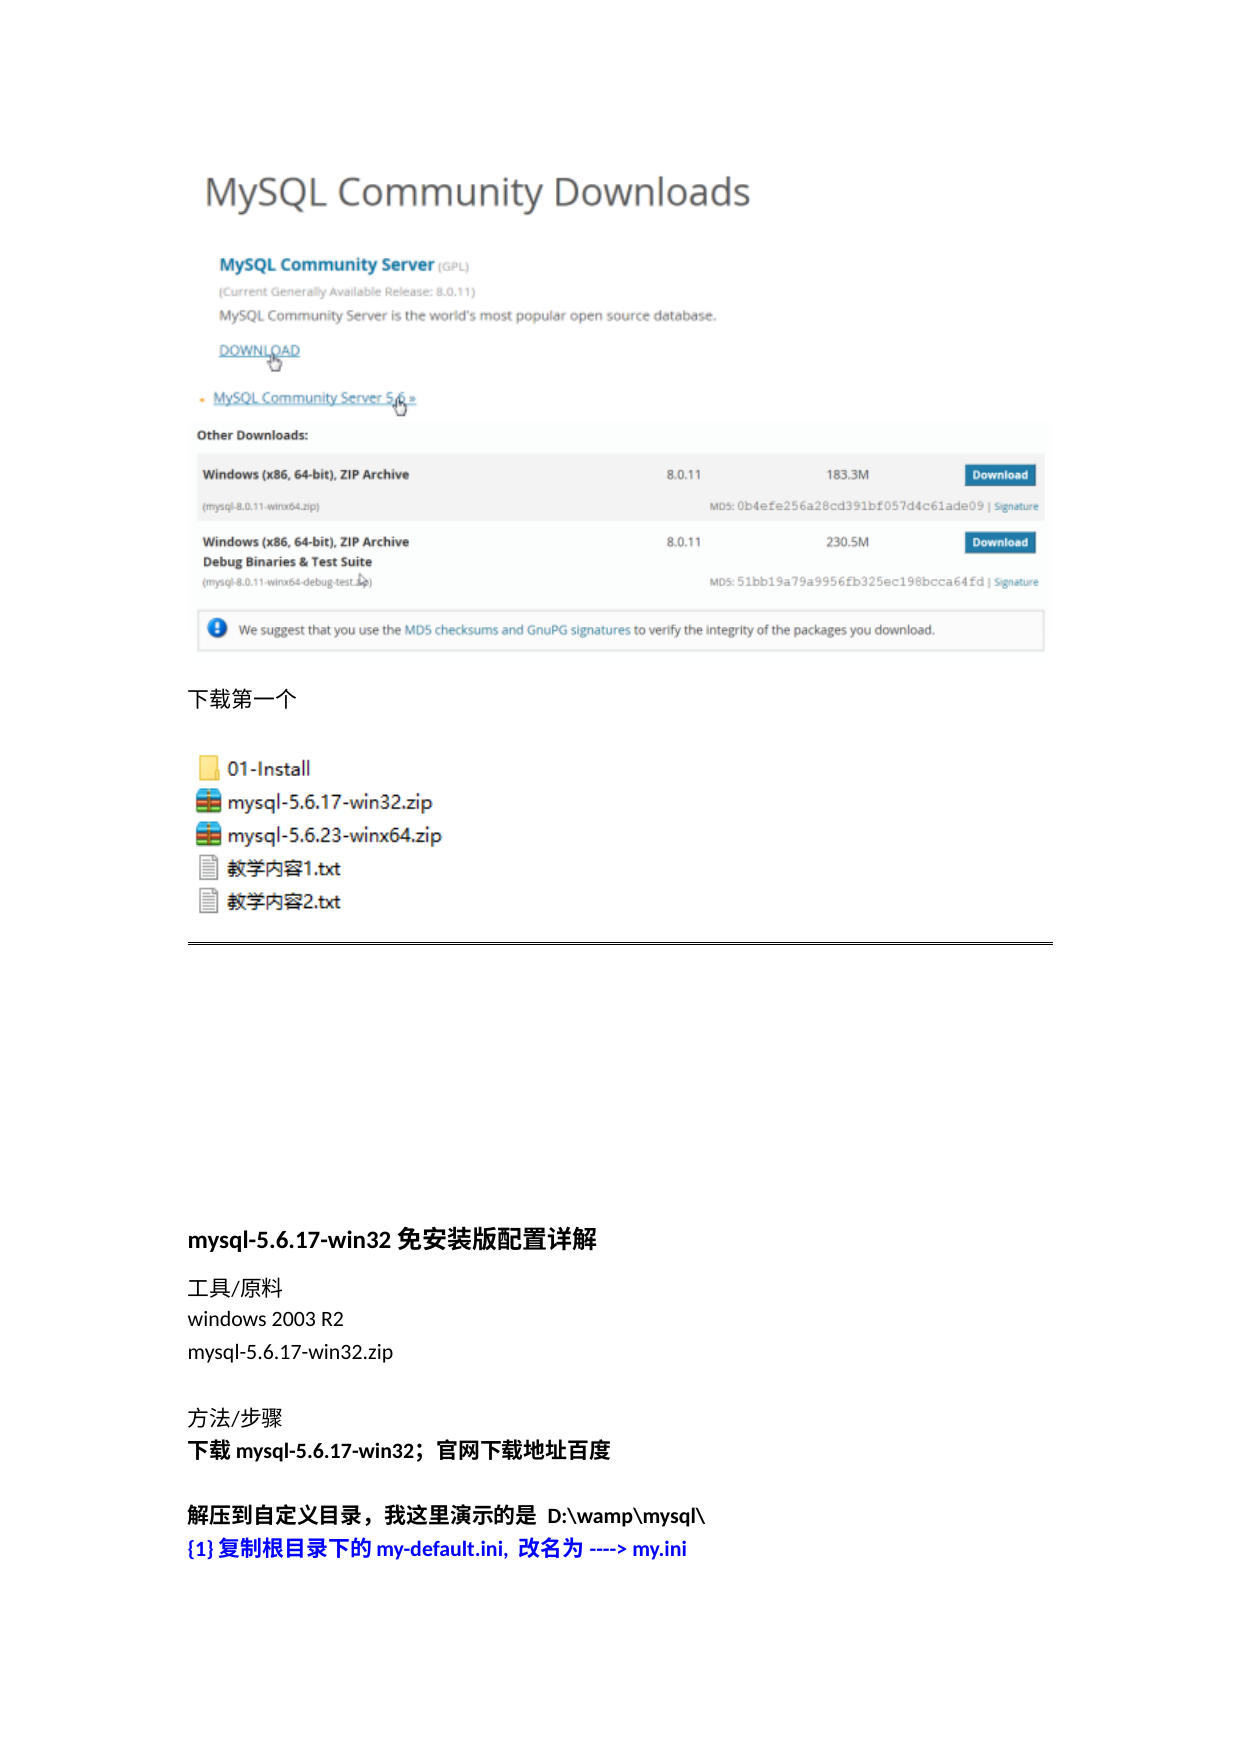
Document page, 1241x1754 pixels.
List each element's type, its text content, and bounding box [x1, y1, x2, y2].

text 方法/步骤 [187, 1400, 1053, 1433]
text windows 2003 R2 [187, 1303, 1053, 1335]
text 下载第一个 [187, 682, 1053, 714]
picture [187, 162, 803, 375]
text 下载mysql-5.6.17-win32；官网下载地址百度 [187, 1433, 1053, 1465]
picture [187, 389, 432, 418]
text 工具/原料 [187, 1270, 1053, 1303]
text 解压到自定义目录，我这里演示的是 D:\wamp\mysql\ [187, 1498, 1053, 1530]
text mysql-5.6.17-win32 免安装版配置详解 [187, 1205, 1053, 1270]
text mysql-5.6.17-win32.zip [187, 1335, 1053, 1368]
text {1} 复制根目录下的my-default.ini, 改名为 ----> my.ini [187, 1530, 1053, 1563]
picture [187, 747, 538, 926]
picture [187, 422, 1053, 666]
